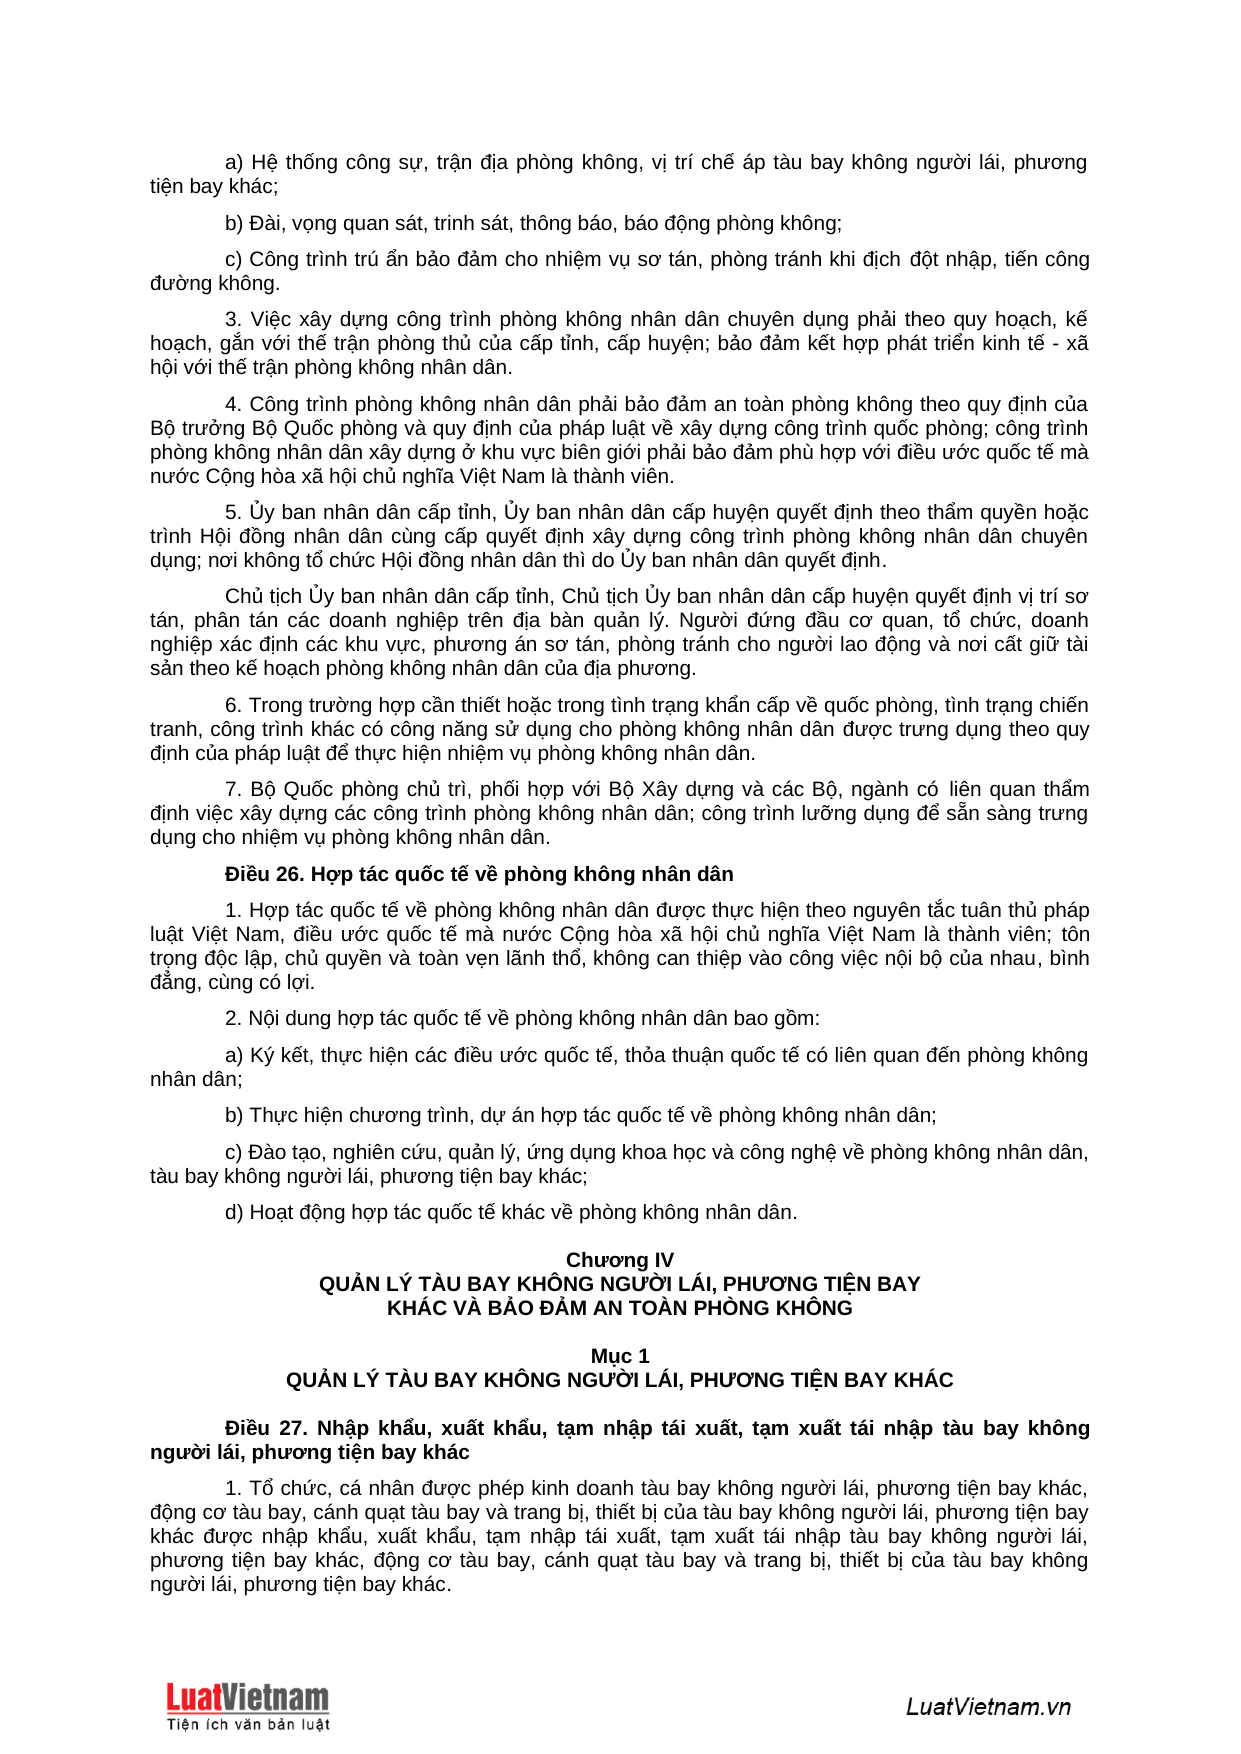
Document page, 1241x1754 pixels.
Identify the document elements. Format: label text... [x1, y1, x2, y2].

text b) Đài, vọng quan sát, trinh sát, thông báo, báo động phòng không; [150, 210, 1090, 234]
text a) Hệ thống công sự, trận địa phòng không, vị trí chế áp tàu bay không người lái, phương tiện bay khác; [150, 150, 1090, 198]
text b) Thực hiện chương trình, dự án hợp tác quốc tế về phòng không nhân dân; [150, 1103, 1090, 1127]
text 1. Tổ chức, cá nhân được phép kinh doanh tàu bay không người lái, phương tiện bay khác, động cơ tàu bay, cánh quạt tàu bay và trang bị, thiết bị của tàu bay không người lái, phương tiện bay khác được nhập khẩu, xuất khẩu, tạm nhập tái xuất, tạm xuất tái nhập tàu bay không người lái, phương tiện bay khác, động cơ tàu bay, cánh quạt tàu bay và trang bị, thiết bị của tàu bay không người lái, phương tiện bay khác. [150, 1476, 1090, 1596]
text KHÁC VÀ BẢO ĐẢM AN TOÀN PHÒNG KHÔNG [150, 1296, 1090, 1320]
subtitle Chủ tịch Ủy ban nhân dân cấp tỉnh, Chủ tịch Ủy ban nhân dân cấp huyện quyết định vị trí sơ tán, phân tán các doanh nghiệp trên địa bàn quản lý. Người đứng đầu cơ quan, tổ chức, doanh nghiệp xác định các khu vực, phương án sơ tán, phòng tránh cho người lao động và nơi cất giữ tài sản theo kế hoạch phòng không nhân dân của địa phương. [150, 584, 1090, 680]
text 4. Công trình phòng không nhân dân phải bảo đảm an toàn phòng không theo quy định của Bộ trưởng Bộ Quốc phòng và quy định của pháp luật về xây dựng công trình quốc phòng; công trình phòng không nhân dân xây dựng ở khu vực biên giới phải bảo đảm phù hợp với điều ước quốc tế mà nước Cộng hòa xã hội chủ nghĩa Việt Nam là thành viên. [150, 392, 1090, 487]
text c) Đào tạo, nghiên cứu, quản lý, ứng dụng khoa học và công nghệ về phòng không nhân dân, tàu bay không người lái, phương tiện bay khác; [150, 1139, 1090, 1187]
text 1. Hợp tác quốc tế về phòng không nhân dân được thực hiện theo nguyên tắc tuân thủ pháp luật Việt Nam, điều ước quốc tế mà nước Cộng hòa xã hội chủ nghĩa Việt Nam là thành viên; tôn trọng độc lập, chủ quyền và toàn vẹn lãnh thổ, không can thiệp vào công việc nội bộ của nhau, bình đẳng, cùng có lợi. [150, 898, 1090, 994]
text 3. Việc xây dựng công trình phòng không nhân dân chuyên dụng phải theo quy hoạch, kế hoạch, gắn với thế trận phòng thủ của cấp tỉnh, cấp huyện; bảo đảm kết hợp phát triển kinh tế - xã hội với thế trận phòng không nhân dân. [150, 307, 1090, 379]
text Điều 27. Nhập khẩu, xuất khẩu, tạm nhập tái xuất, tạm xuất tái nhập tàu bay không người lái, phương tiện bay khác [150, 1416, 1090, 1463]
subtitle 5. Ủy ban nhân dân cấp tỉnh, Ủy ban nhân dân cấp huyện quyết định theo thẩm quyền hoặc trình Hội đồng nhân dân cùng cấp quyết định xây dựng công trình phòng không nhân dân chuyên dụng; nơi không tổ chức Hội đồng nhân dân thì do Ủy ban nhân dân quyết định. [150, 500, 1090, 572]
text Điều 26. Hợp tác quốc tế về phòng không nhân dân [150, 861, 1090, 885]
text Chương IV [150, 1248, 1090, 1272]
picture [150, 1660, 1090, 1754]
text 6. Trong trường hợp cần thiết hoặc trong tình trạng khẩn cấp về quốc phòng, tình trạng chiến tranh, công trình khác có công năng sử dụng cho phòng không nhân dân được trưng dụng theo quy định của pháp luật để thực hiện nhiệm vụ phòng không nhân dân. [150, 693, 1090, 764]
text QUẢN LÝ TÀU BAY KHÔNG NGƯỜI LÁI, PHƯƠNG TIỆN BAY [150, 1272, 1090, 1296]
text a) Ký kết, thực hiện các điều ước quốc tế, thỏa thuận quốc tế có liên quan đến phòng không nhân dân; [150, 1043, 1090, 1091]
text c) Công trình trú ẩn bảo đảm cho nhiệm vụ sơ tán, phòng tránh khi địch đột nhập, tiến công đường không. [150, 247, 1090, 295]
text QUẢN LÝ TÀU BAY KHÔNG NGƯỜI LÁI, PHƯƠNG TIỆN BAY KHÁC [150, 1368, 1090, 1392]
text d) Hoạt động hợp tác quốc tế khác về phòng không nhân dân. [150, 1200, 1090, 1224]
text Mục 1 [150, 1344, 1090, 1368]
text 7. Bộ Quốc phòng chủ trì, phối hợp với Bộ Xây dựng và các Bộ, ngành có liên quan thẩm định việc xây dựng các công trình phòng không nhân dân; công trình lưỡng dụng để sẵn sàng trưng dụng cho nhiệm vụ phòng không nhân dân. [150, 777, 1090, 849]
text 2. Nội dung hợp tác quốc tế về phòng không nhân dân bao gồm: [150, 1006, 1090, 1030]
